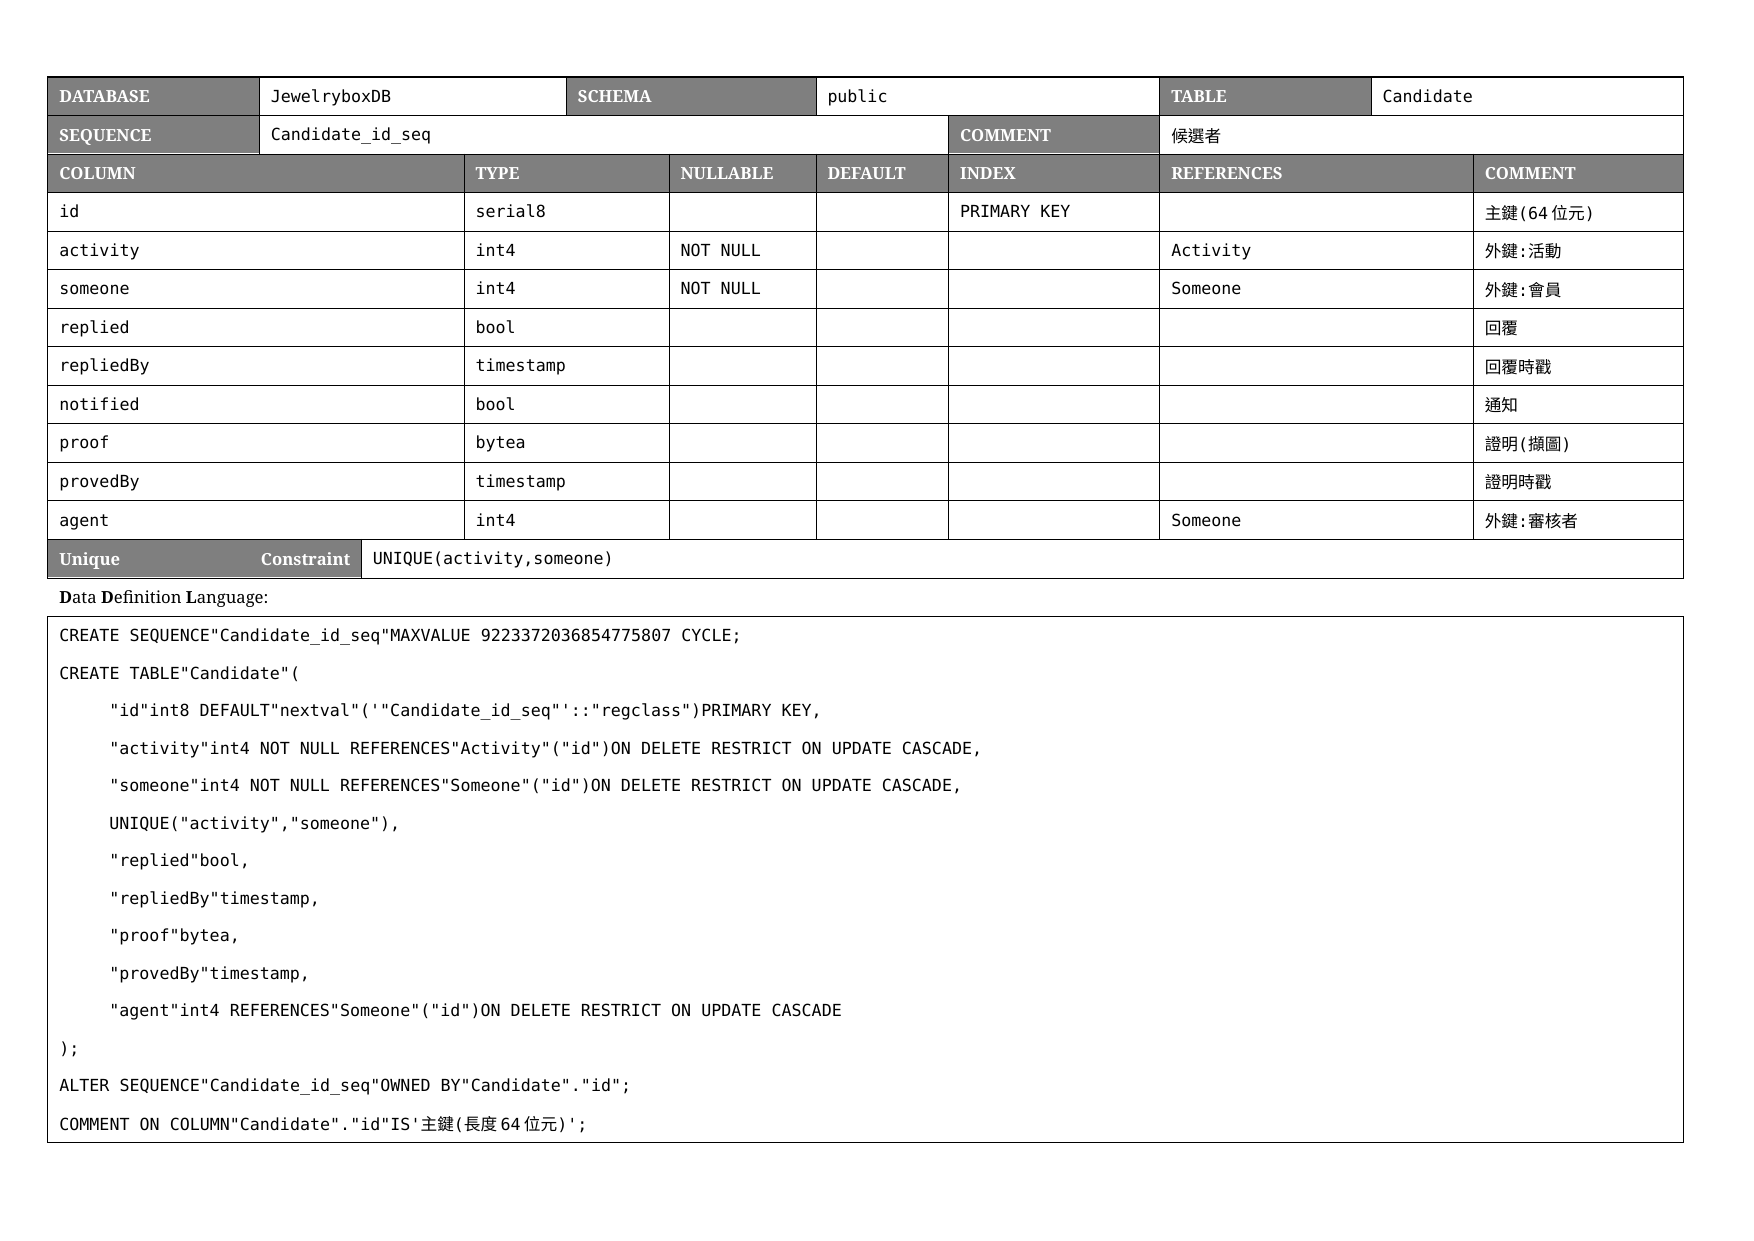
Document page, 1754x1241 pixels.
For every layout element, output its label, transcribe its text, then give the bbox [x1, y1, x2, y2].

table_cell timestamp [465, 463, 669, 500]
table_cell SEQUENCE [48, 116, 259, 153]
table_cell [817, 309, 948, 346]
table_cell Candidate_id_seq [260, 116, 948, 153]
table_cell [670, 463, 816, 500]
table_cell 回覆時戳 [1474, 347, 1683, 385]
table_cell [949, 386, 1159, 423]
table_cell NOT NULL [670, 232, 816, 269]
table_cell proof [48, 424, 464, 462]
table_cell COMMENT [949, 116, 1159, 153]
table_cell DEFAULT [817, 155, 948, 192]
table_cell [949, 501, 1159, 539]
table_cell bool [465, 309, 669, 346]
table_cell [949, 309, 1159, 346]
table_cell replied [48, 309, 464, 346]
table_cell INDEX [949, 155, 1159, 192]
table_cell 通知 [1474, 386, 1683, 423]
table_cell id [48, 193, 464, 231]
table_cell NULLABLE [670, 155, 816, 192]
table_cell Activity [1160, 232, 1473, 269]
table_cell 主鍵(64位元) [1474, 193, 1683, 231]
table_cell COMMENT [1474, 155, 1683, 192]
table_cell [817, 347, 948, 385]
table_cell PRIMARY KEY [949, 193, 1159, 231]
table_cell Unique Constraint [48, 540, 361, 577]
table_cell [670, 193, 816, 231]
table_cell provedBy [48, 463, 464, 500]
table_header SCHEMA [567, 78, 816, 115]
table_cell timestamp [465, 347, 669, 385]
table_cell 外鍵:活動 [1474, 232, 1683, 269]
table_cell Someone [1160, 501, 1473, 539]
table_cell bytea [465, 424, 669, 462]
table_cell [1160, 347, 1473, 385]
table_cell int4 [465, 501, 669, 539]
table_cell Someone [1160, 270, 1473, 308]
table_cell 證明時戳 [1474, 463, 1683, 500]
table_cell UNIQUE(activity,someone) [362, 540, 1683, 577]
table_cell [670, 386, 816, 423]
table_header JewelryboxDB [260, 78, 566, 115]
table_cell COLUMN [48, 155, 464, 192]
table_cell [817, 232, 948, 269]
table_cell [817, 463, 948, 500]
table_cell 回覆 [1474, 309, 1683, 346]
table_cell [670, 424, 816, 462]
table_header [48, 617, 1683, 1142]
table_cell [1160, 424, 1473, 462]
table_cell serial8 [465, 193, 669, 231]
table_cell [1160, 193, 1473, 231]
table_cell repliedBy [48, 347, 464, 385]
table_cell [949, 463, 1159, 500]
table_cell 候選者 [1160, 116, 1683, 153]
table_cell notified [48, 386, 464, 423]
table_cell [817, 193, 948, 231]
table_cell 證明(擷圖) [1474, 424, 1683, 462]
table_cell [1160, 309, 1473, 346]
table_cell int4 [465, 270, 669, 308]
table_cell [949, 347, 1159, 385]
table_header DATABASE [48, 78, 259, 115]
table_cell activity [48, 232, 464, 269]
table_cell int4 [465, 232, 669, 269]
table_cell [817, 501, 948, 539]
table_cell [1160, 386, 1473, 423]
table_cell bool [465, 386, 669, 423]
table_header public [817, 78, 1159, 115]
table_cell [949, 270, 1159, 308]
table_cell [817, 424, 948, 462]
table_cell agent [48, 501, 464, 539]
table_cell [949, 424, 1159, 462]
table_cell TYPE [465, 155, 669, 192]
table_cell [817, 270, 948, 308]
table_header Candidate [1372, 78, 1683, 115]
table_cell [1160, 463, 1473, 500]
table_cell [817, 386, 948, 423]
table_header TABLE [1160, 78, 1371, 115]
table_cell [949, 232, 1159, 269]
table_cell REFERENCES [1160, 155, 1473, 192]
table_cell someone [48, 270, 464, 308]
table_cell [670, 501, 816, 539]
table_cell 外鍵:會員 [1474, 270, 1683, 308]
table_cell NOT NULL [670, 270, 816, 308]
table_cell 外鍵:審核者 [1474, 501, 1683, 539]
text Data Definition Language: [59, 578, 1695, 616]
table_cell [670, 347, 816, 385]
table_cell [670, 309, 816, 346]
